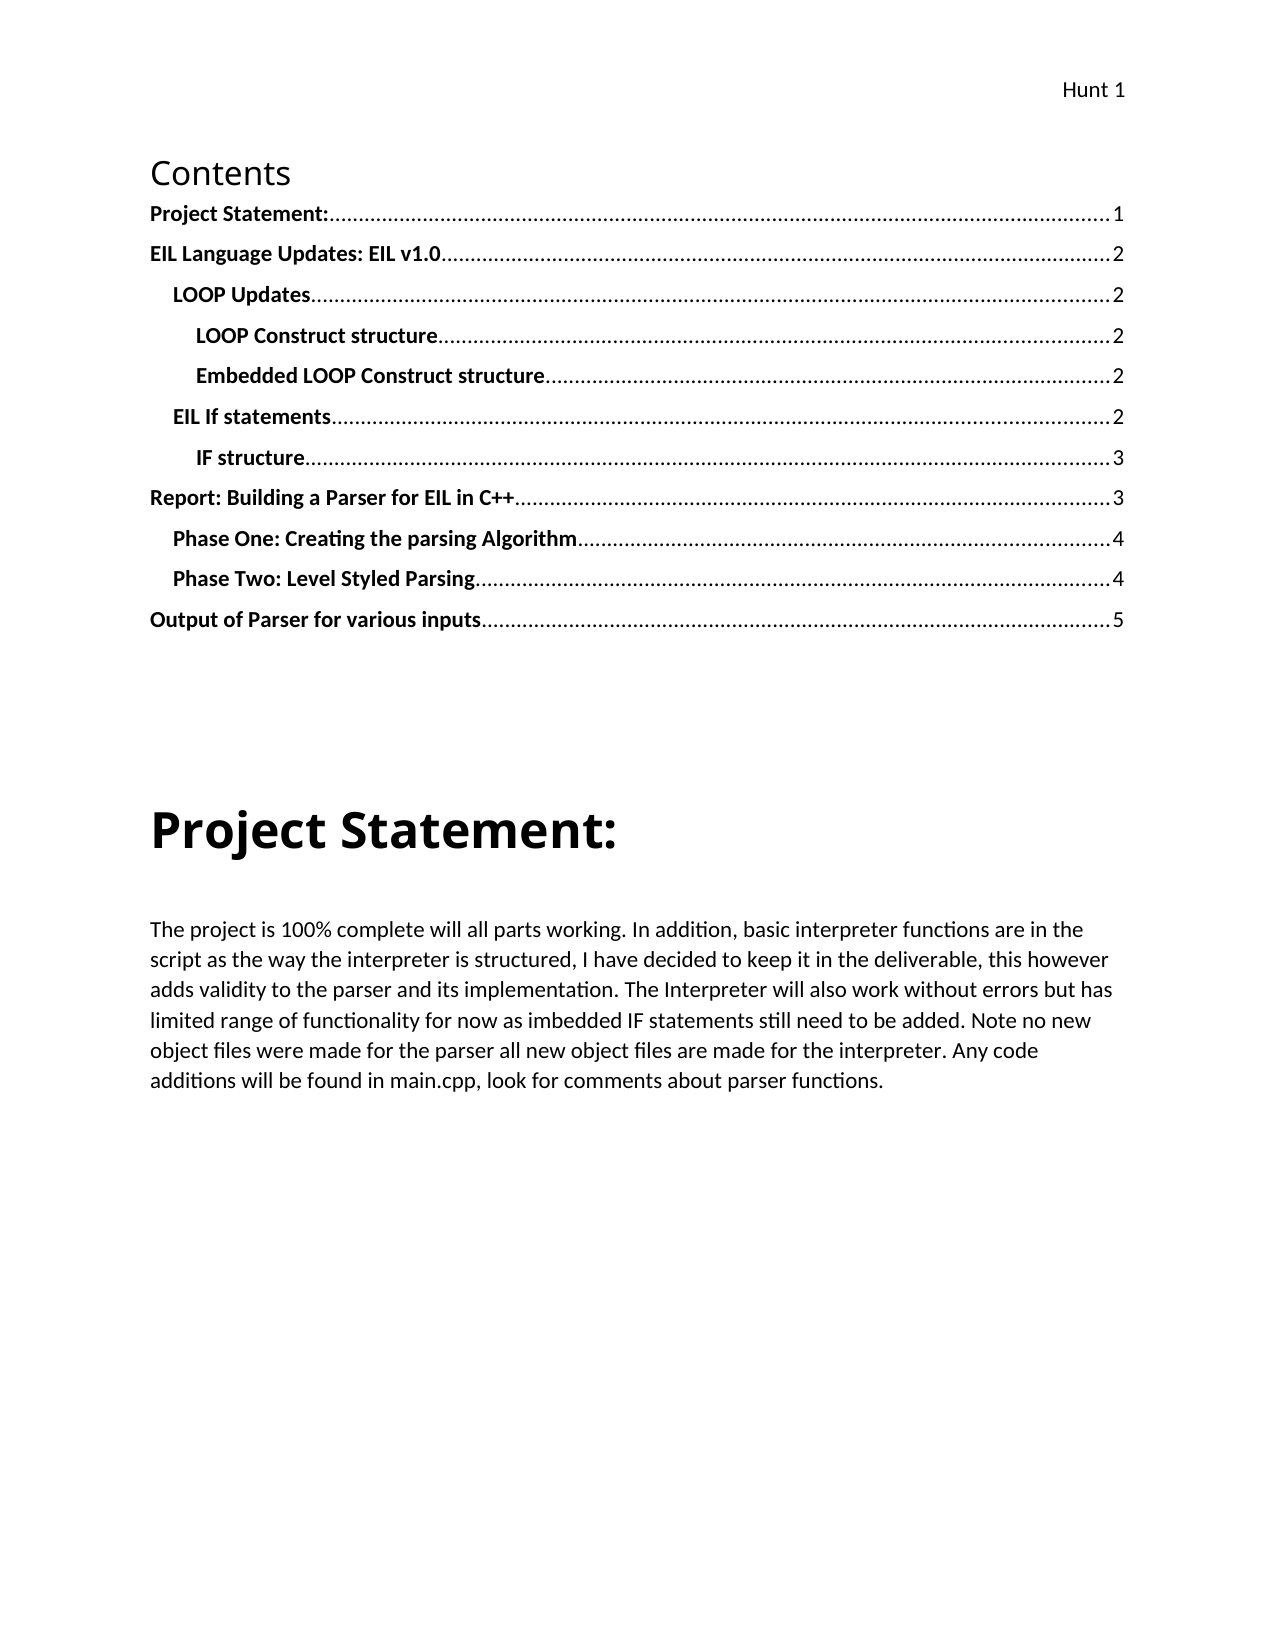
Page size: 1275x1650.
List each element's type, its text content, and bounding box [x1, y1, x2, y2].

text The project is 100% complete will all parts working. In addition, basic interpreter functions are in the script as the way the interpreter is structured, I have decided to keep it in the deliverable, this however adds validity to the parser and its implementation. The Interpreter will also work without errors but has limited range of functionality for now as imbedded IF statements still need to be added. Note no new object files were made for the parser all new object files are made for the interpreter. Any code additions will be found in main.cpp, look for comments about parser functions. [150, 915, 1125, 1094]
subtitle Project Statement: [150, 795, 1125, 863]
